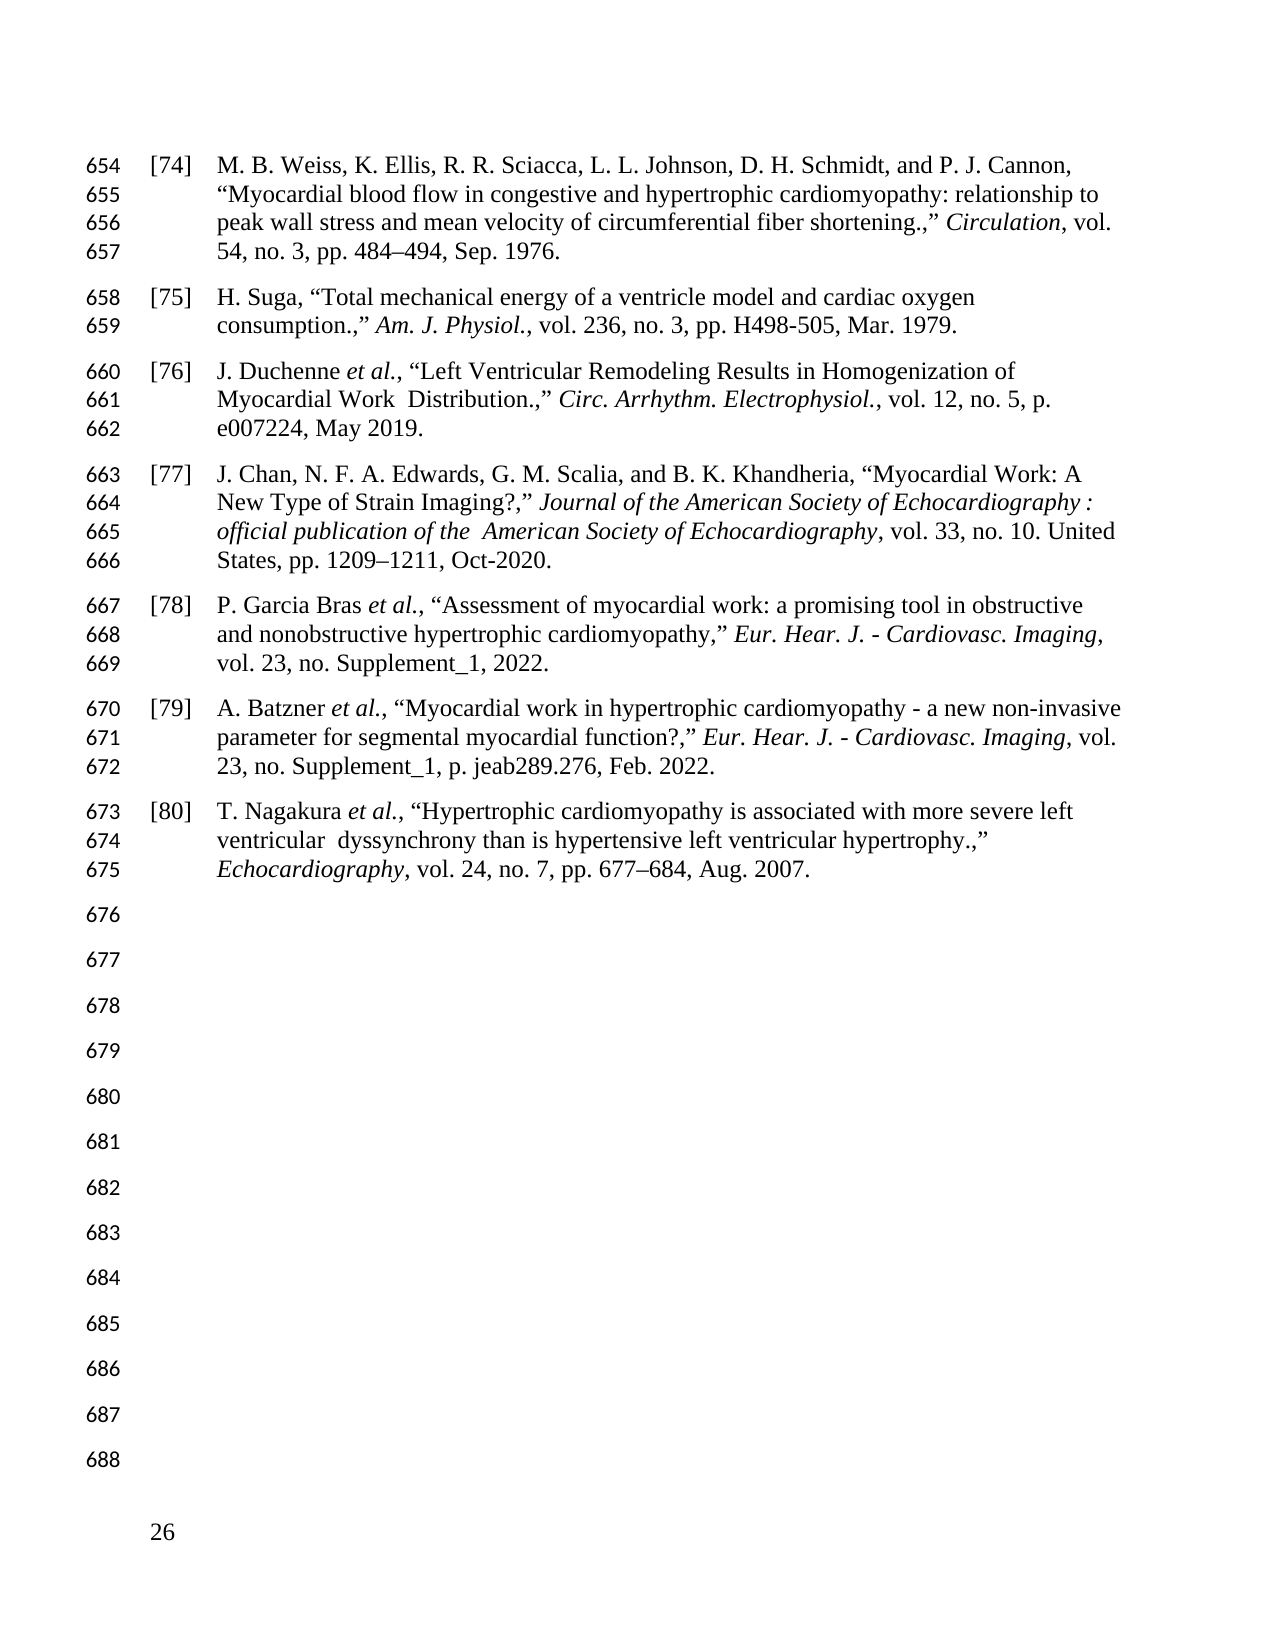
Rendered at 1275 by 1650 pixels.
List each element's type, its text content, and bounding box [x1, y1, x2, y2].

text [75] H. Suga, “Total mechanical energy of a ventricle model and cardiac oxygen consumption.,” Am. J. Physiol., vol. 236, no. 3, pp. H498-505, Mar. 1979. [150, 282, 1125, 339]
text [79] A. Batzner et al., “Myocardial work in hypertrophic cardiomyopathy - a new non-invasive parameter for segmental myocardial function?,” Eur. Hear. J. - Cardiovasc. Imaging, vol. 23, no. Supplement_1, p. jeab289.276, Feb. 2022. [150, 693, 1125, 779]
text [78] P. Garcia Bras et al., “Assessment of myocardial work: a promising tool in obstructive and nonobstructive hypertrophic cardiomyopathy,” Eur. Hear. J. - Cardiovasc. Imaging, vol. 23, no. Supplement_1, 2022. [150, 590, 1125, 677]
text [77] J. Chan, N. F. A. Edwards, G. M. Scalia, and B. K. Khandheria, “Myocardial Work: A New Type of Strain Imaging?,” Journal of the American Society of Echocardiography : official publication of the American Society of Echocardiography, vol. 33, no. 10. United States, pp. 1209–1211, Oct-2020. [150, 459, 1125, 574]
text [80] T. Nagakura et al., “Hypertrophic cardiomyopathy is associated with more severe left ventricular dyssynchrony than is hypertensive left ventricular hypertrophy.,” Echocardiography, vol. 24, no. 7, pp. 677–684, Aug. 2007. [150, 796, 1125, 882]
text [74] M. B. Weiss, K. Ellis, R. R. Sciacca, L. L. Johnson, D. H. Schmidt, and P. J. Cannon, “Myocardial blood flow in congestive and hypertrophic cardiomyopathy: relationship to peak wall stress and mean velocity of circumferential fiber shortening.,” Circulation, vol. 54, no. 3, pp. 484–494, Sep. 1976. [150, 150, 1125, 265]
text [76] J. Duchenne et al., “Left Ventricular Remodeling Results in Homogenization of Myocardial Work Distribution.,” Circ. Arrhythm. Electrophysiol., vol. 12, no. 5, p. e007224, May 2019. [150, 356, 1125, 442]
